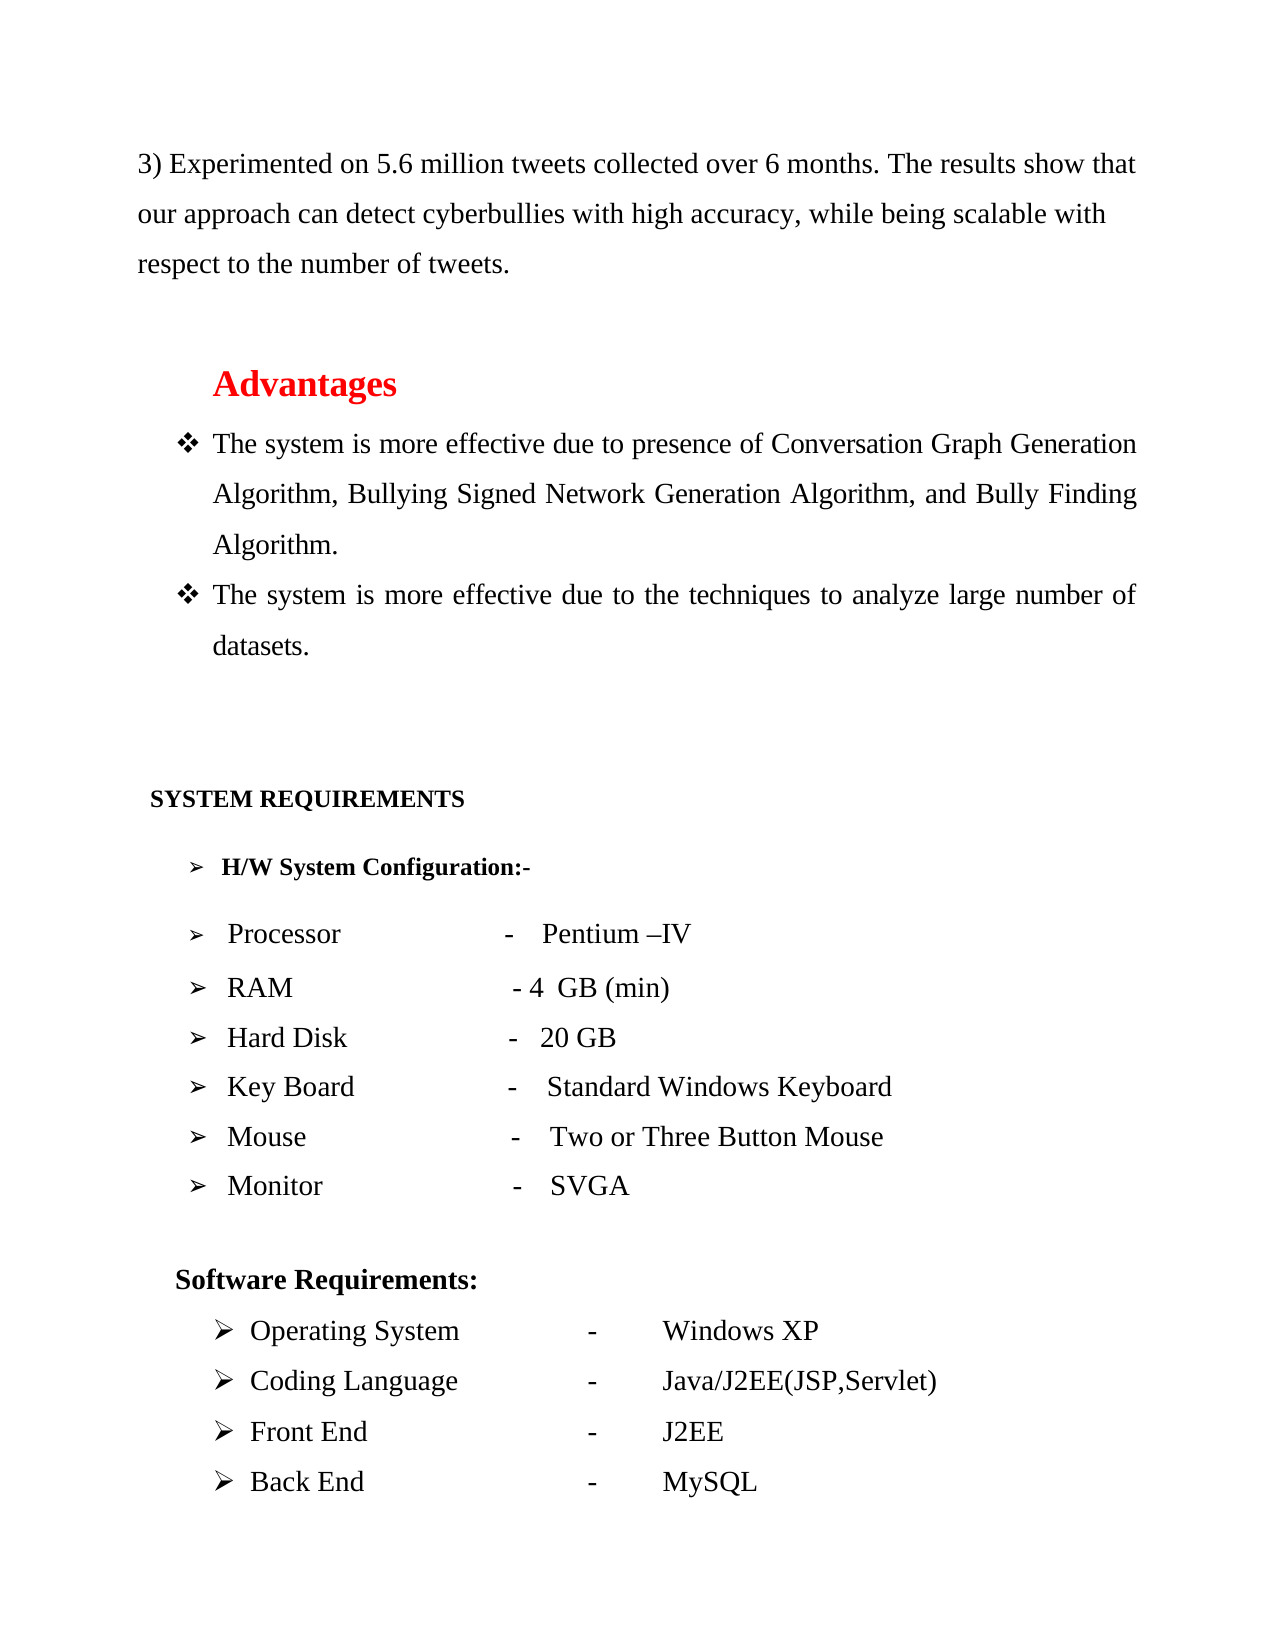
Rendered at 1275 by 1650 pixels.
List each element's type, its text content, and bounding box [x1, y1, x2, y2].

text ➢ Processor - Pentium –IV [187, 917, 1137, 951]
list Front End - J2EE [212, 1414, 1137, 1447]
text ➢ Mouse - Two or Three Button Mouse [187, 1115, 1137, 1154]
text 3) Experimented on 5.6 million tweets collected over 6 months. The results show that our approach can detect cyberbullies with high accuracy, while being scalable with [137, 146, 1137, 230]
text Software Requirements: [175, 1262, 1137, 1295]
list The system is more effective due to presence of Conversation Graph Generation Algorithm, Bullying Signed Network Generation Algorithm, and Bully Finding Algorithm. [175, 426, 1137, 560]
list Operating System - Windows XP [212, 1313, 1137, 1346]
list Back End - MySQL [212, 1464, 1137, 1498]
list Coding Language - Java/J2EE(JSP,Servlet) [212, 1363, 1137, 1397]
list The system is more effective due to the techniques to analyze large number of datasets. [175, 577, 1137, 661]
text SYSTEM REQUIREMENTS [150, 784, 468, 813]
list Advantages [212, 361, 1137, 404]
text ➢ Monitor - SVGA [187, 1164, 1137, 1204]
text ➢ H/W System Configuration:- [187, 849, 1137, 883]
text ➢ RAM - 4 GB (min) [187, 966, 1137, 1006]
text ➢ Key Board - Standard Windows Keyboard [187, 1066, 1137, 1105]
text ➢ Hard Disk - 20 GB [187, 1016, 1137, 1056]
text respect to the number of tweets. [137, 246, 1137, 280]
